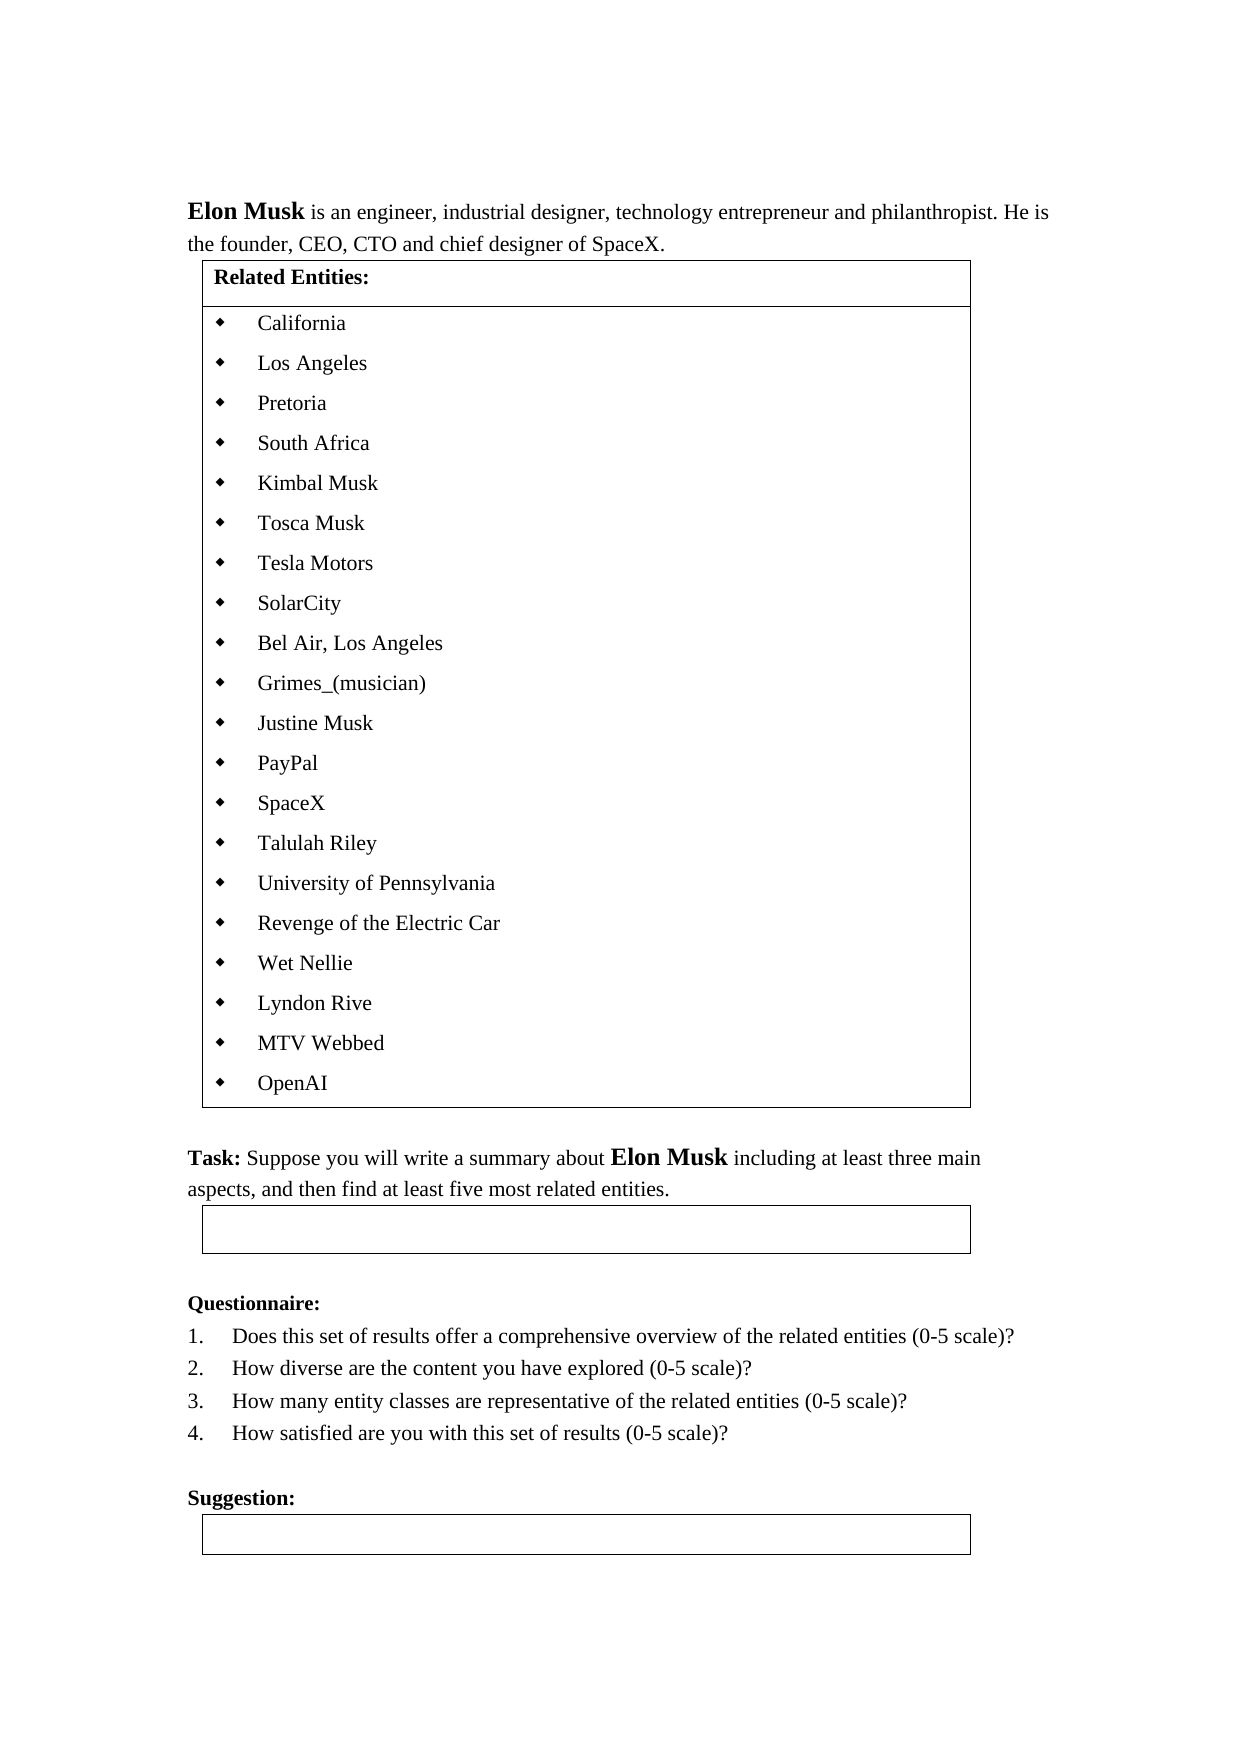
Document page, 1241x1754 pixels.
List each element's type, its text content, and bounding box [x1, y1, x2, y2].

text Questionnaire: [187, 1286, 1053, 1319]
text Task: Suppose you will write a summary about Elon Musk including at least three main aspects, and then find at least five most related entities. [187, 1140, 1053, 1205]
table_header [203, 1206, 970, 1253]
list How diverse are the content you have explored (0-5 scale)? [187, 1351, 1053, 1384]
list Does this set of results offer a comprehensive overview of the related entities (0-5 scale)? [187, 1319, 1053, 1351]
list How satisfied are you with this set of results (0-5 scale)? [187, 1416, 1053, 1449]
table_cell California Los Angeles Pretoria South Africa Kimbal Musk Tosca Musk Tesla Motors SolarCity Bel Air, Los Angeles Grimes_(musician) Justine Musk PayPal SpaceX Talulah Riley University of Pennsylvania Revenge of the Electric Car Wet Nellie Lyndon Rive MTV Webbed OpenAI [203, 307, 970, 1107]
text Suggestion: [187, 1481, 1053, 1514]
text Elon Musk is an engineer, industrial designer, technology entrepreneur and philanthropist. He is the founder, CEO, CTO and chief designer of SpaceX. [187, 194, 1053, 259]
table_header [203, 1515, 970, 1554]
list How many entity classes are representative of the related entities (0-5 scale)? [187, 1384, 1053, 1416]
table_header Related Entities: [203, 261, 970, 306]
